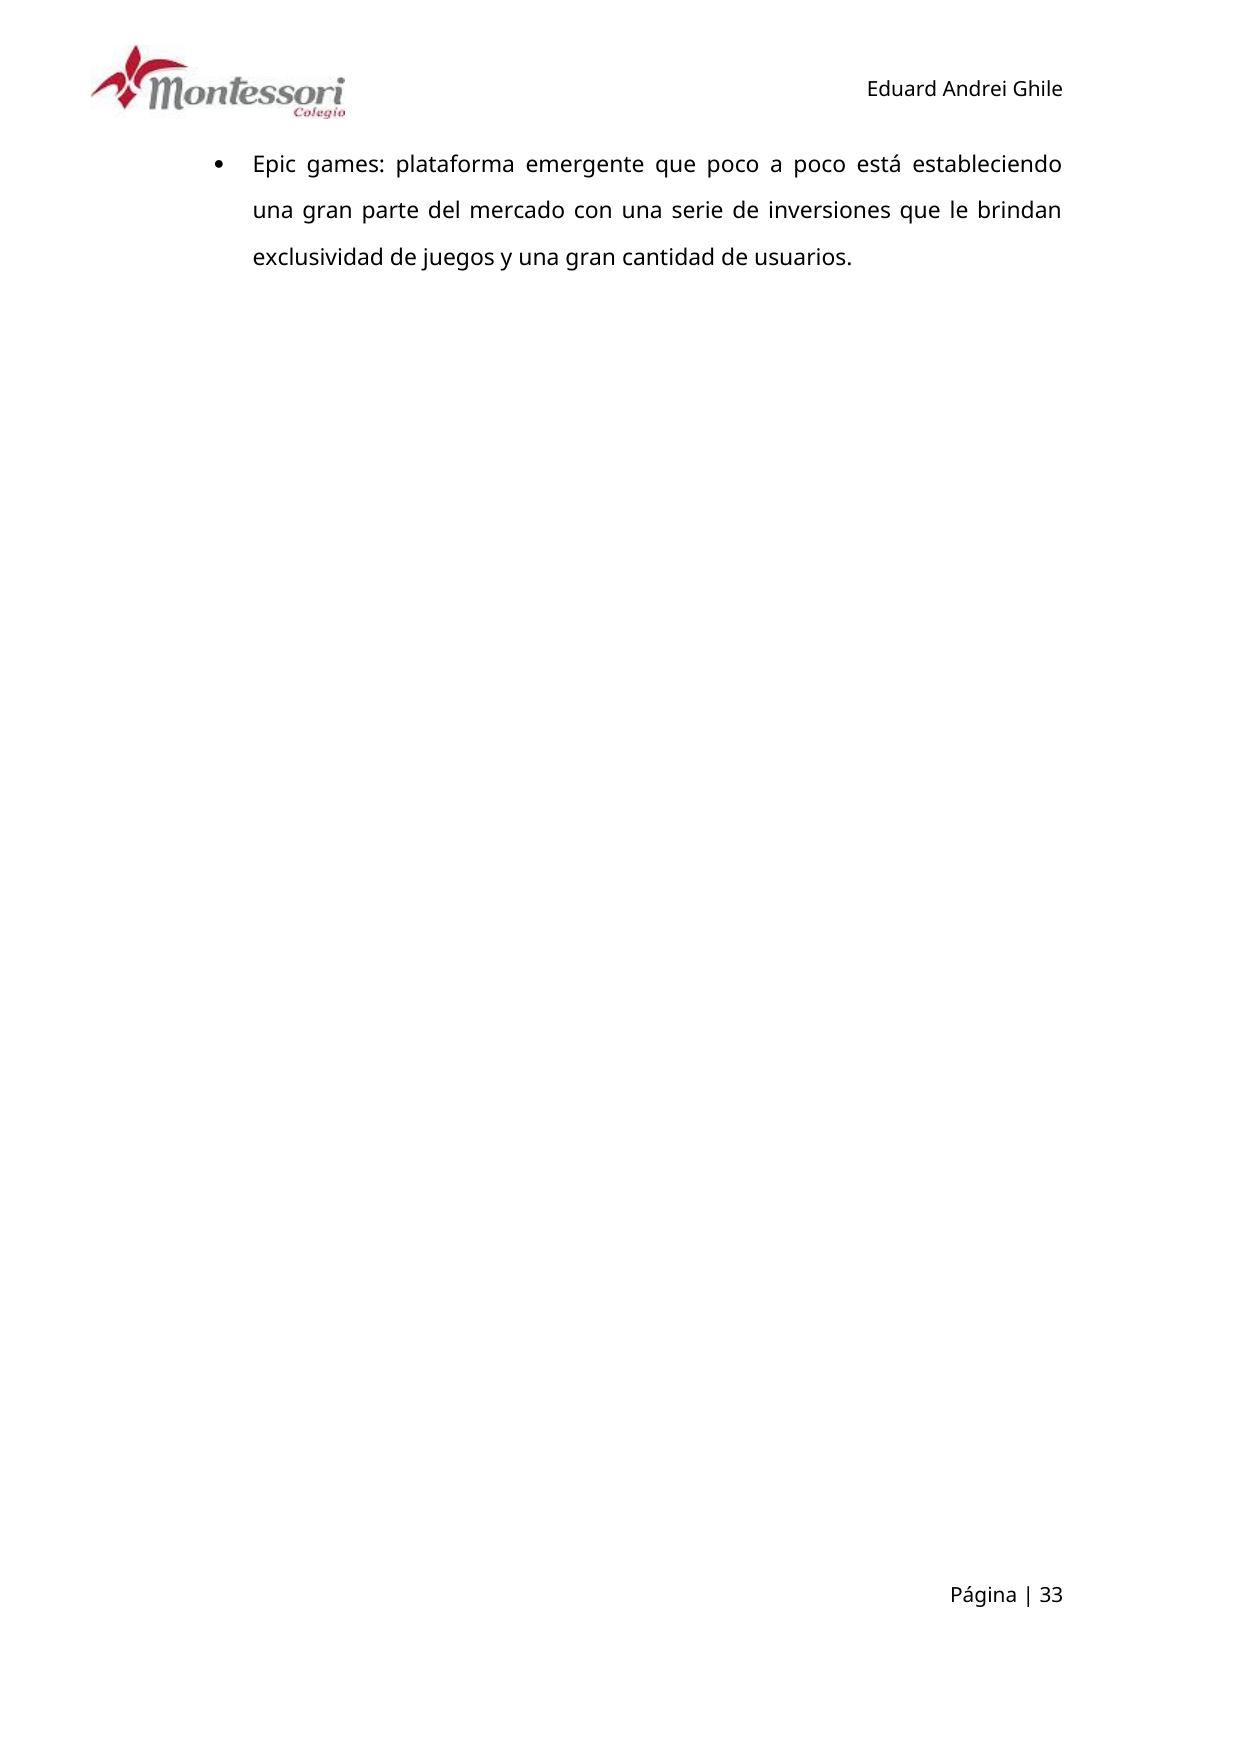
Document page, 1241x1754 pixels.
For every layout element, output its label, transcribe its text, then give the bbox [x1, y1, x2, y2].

list Epic games: plataforma emergente que poco a poco está estableciendo una gran parte del mercado con una serie de inversiones que le brindan exclusividad de juegos y una gran cantidad de usuarios. [215, 148, 1063, 273]
picture [90, 45, 345, 119]
